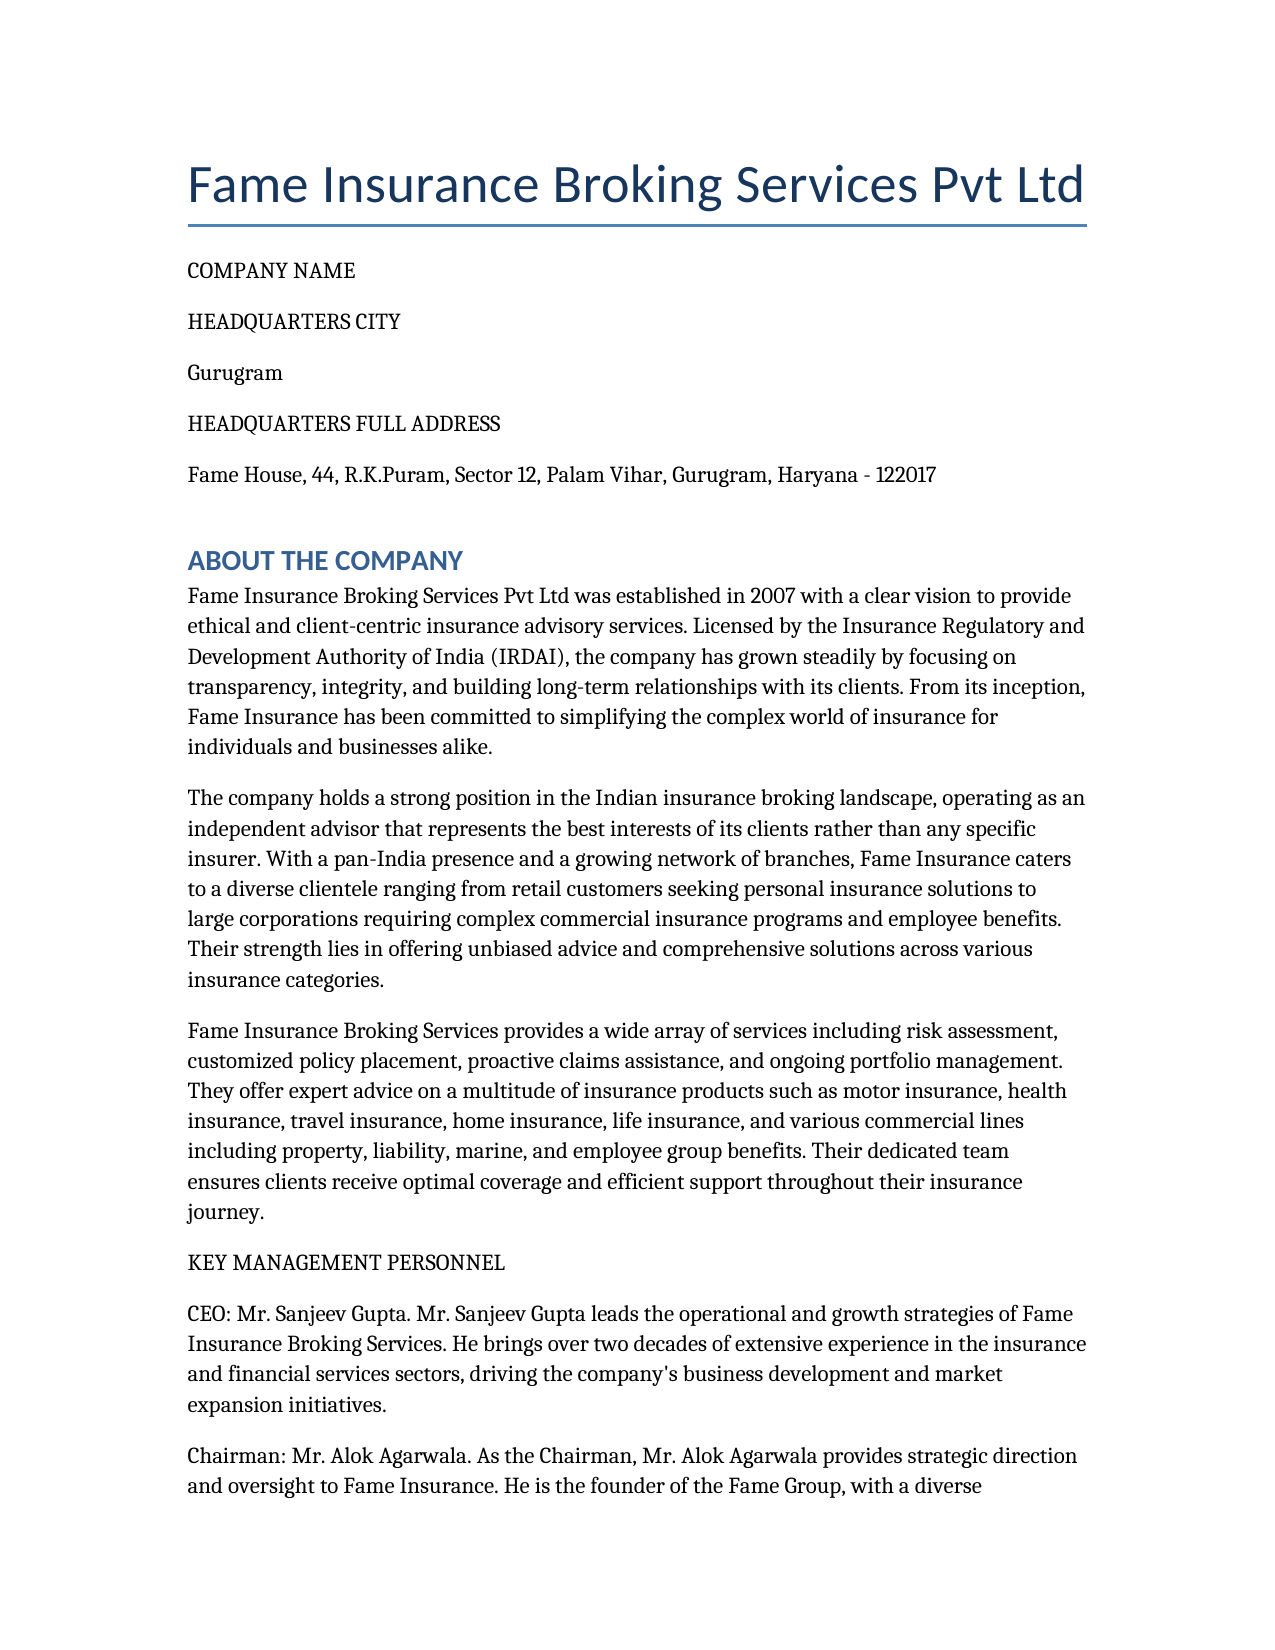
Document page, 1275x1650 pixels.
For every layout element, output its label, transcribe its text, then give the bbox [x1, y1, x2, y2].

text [187, 1442, 1087, 1499]
text Gurugram [187, 360, 1087, 386]
text The company holds a strong position in the Indian insurance broking landscape, operating as an independent advisor that represents the best interests of its clients rather than any specific insurer. With a pan-India presence and a growing network of branches, Fame Insurance caters to a diverse clientele ranging from retail customers seeking personal insurance solutions to large corporations requiring complex commercial insurance programs and employee benefits. Their strength lies in offering unbiased advice and comprehensive solutions across various insurance categories. [187, 785, 1087, 993]
text Fame House, 44, R.K.Puram, Sector 12, Palam Vihar, Gurugram, Haryana - 122017 [187, 462, 1087, 488]
text KEY MANAGEMENT PERSONNEL [187, 1250, 1087, 1276]
text HEADQUARTERS FULL ADDRESS [187, 411, 1087, 437]
text Fame Insurance Broking Services provides a wide array of services including risk assessment, customized policy placement, proactive claims assistance, and ongoing portfolio management. They offer expert advice on a multitude of insurance products such as motor insurance, health insurance, travel insurance, home insurance, life insurance, and various commercial lines including property, liability, marine, and employee group benefits. Their dedicated team ensures clients receive optimal coverage and efficient support throughout their insurance journey. [187, 1017, 1087, 1225]
text CEO: Mr. Sanjeev Gupta. Mr. Sanjeev Gupta leads the operational and growth strategies of Fame Insurance Broking Services. He brings over two decades of extensive experience in the insurance and financial services sectors, driving the company's business development and market expansion initiatives. [187, 1301, 1087, 1418]
subtitle ABOUT THE COMPANY [187, 542, 1087, 578]
title Fame Insurance Broking Services Pvt Ltd [187, 150, 1087, 227]
text HEADQUARTERS CITY [187, 309, 1087, 335]
text COMPANY NAME [187, 258, 1087, 284]
text Fame Insurance Broking Services Pvt Ltd was established in 2007 with a clear vision to provide ethical and client-centric insurance advisory services. Licensed by the Insurance Regulatory and Development Authority of India (IRDAI), the company has grown steadily by focusing on transparency, integrity, and building long-term relationships with its clients. From its inception, Fame Insurance has been committed to simplifying the complex world of insurance for individuals and businesses alike. [187, 583, 1087, 761]
